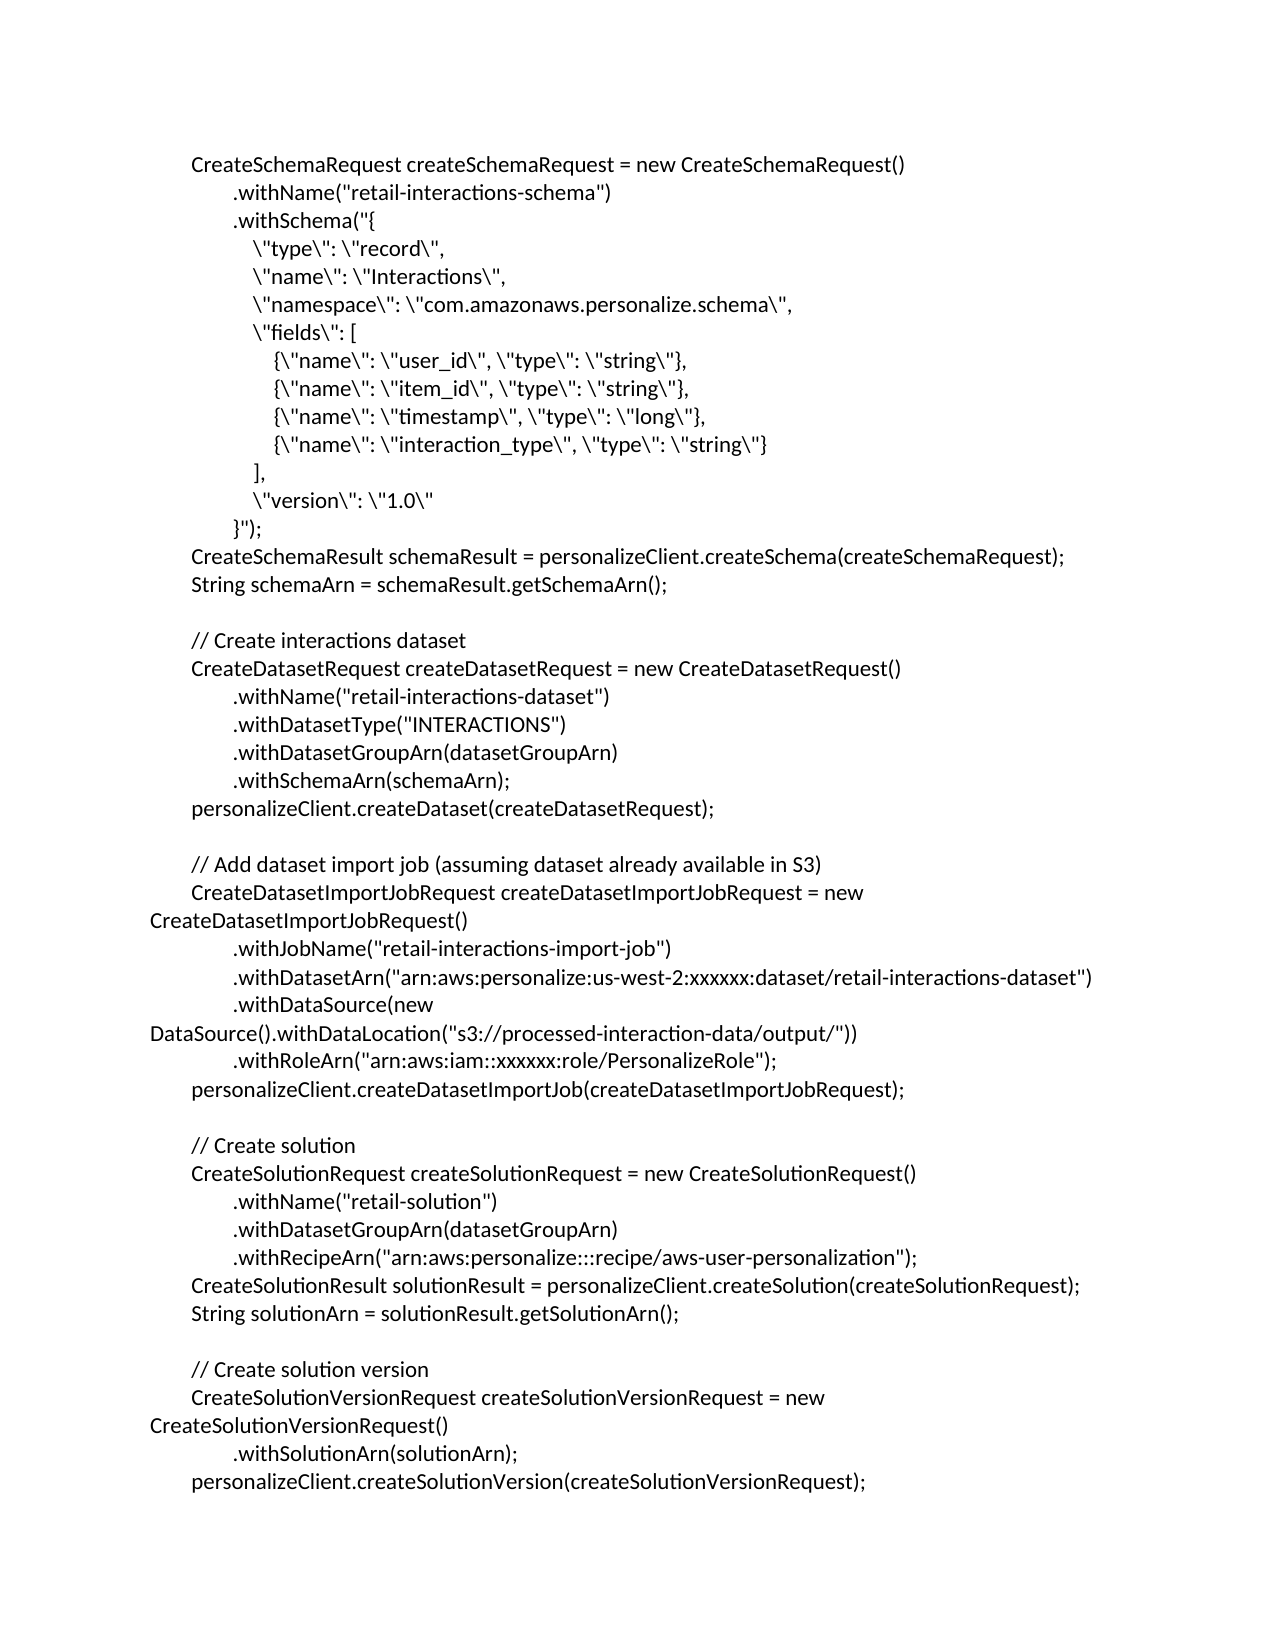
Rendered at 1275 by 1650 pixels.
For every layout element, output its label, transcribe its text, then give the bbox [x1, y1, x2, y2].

text .withDatasetType("INTERACTIONS") [150, 710, 1125, 738]
text // Add dataset import job (assuming dataset already available in S3) [150, 851, 1125, 878]
text CreateSolutionRequest createSolutionRequest = new CreateSolutionRequest() [150, 1159, 1125, 1187]
text .withDataSource(new DataSource().withDataLocation("s3://processed-interaction-data/output/")) [150, 991, 1125, 1047]
text personalizeClient.createSolutionVersion(createSolutionVersionRequest); [150, 1467, 1125, 1495]
text // Create solution version [150, 1355, 1125, 1383]
text .withSchemaArn(schemaArn); [150, 766, 1125, 794]
text .withSchema("{ [150, 206, 1125, 234]
text .withJobName("retail-interactions-import-job") [150, 934, 1125, 963]
text .withRecipeArn("arn:aws:personalize:::recipe/aws-user-personalization"); [150, 1243, 1125, 1271]
text personalizeClient.createDataset(createDatasetRequest); [150, 794, 1125, 822]
text CreateSchemaRequest createSchemaRequest = new CreateSchemaRequest() [150, 150, 1125, 178]
text \"type\": \"record\", [150, 234, 1125, 262]
text // Create interactions dataset [150, 626, 1125, 654]
text {\"name\": \"timestamp\", \"type\": \"long\"}, [150, 402, 1125, 430]
text .withDatasetArn("arn:aws:personalize:us-west-2:xxxxxx:dataset/retail-interactions-dataset") [150, 963, 1125, 991]
text .withName("retail-interactions-schema") [150, 178, 1125, 206]
text String solutionArn = solutionResult.getSolutionArn(); [150, 1299, 1125, 1327]
text CreateDatasetImportJobRequest createDatasetImportJobRequest = new CreateDatasetImportJobRequest() [150, 878, 1125, 934]
text {\"name\": \"user_id\", \"type\": \"string\"}, [150, 346, 1125, 374]
text {\"name\": \"item_id\", \"type\": \"string\"}, [150, 374, 1125, 402]
text .withRoleArn("arn:aws:iam::xxxxxx:role/PersonalizeRole"); [150, 1047, 1125, 1075]
text \"namespace\": \"com.amazonaws.personalize.schema\", [150, 290, 1125, 318]
text \"version\": \"1.0\" [150, 486, 1125, 514]
text .withSolutionArn(solutionArn); [150, 1439, 1125, 1467]
text ], [150, 458, 1125, 486]
text CreateDatasetRequest createDatasetRequest = new CreateDatasetRequest() [150, 654, 1125, 682]
text .withName("retail-interactions-dataset") [150, 682, 1125, 710]
text .withDatasetGroupArn(datasetGroupArn) [150, 738, 1125, 766]
text \"fields\": [ [150, 318, 1125, 346]
text .withDatasetGroupArn(datasetGroupArn) [150, 1215, 1125, 1243]
text String schemaArn = schemaResult.getSchemaArn(); [150, 570, 1125, 598]
text personalizeClient.createDatasetImportJob(createDatasetImportJobRequest); [150, 1075, 1125, 1103]
text // Create solution [150, 1131, 1125, 1159]
text .withName("retail-solution") [150, 1187, 1125, 1215]
text {\"name\": \"interaction_type\", \"type\": \"string\"} [150, 430, 1125, 458]
text CreateSchemaResult schemaResult = personalizeClient.createSchema(createSchemaRequest); [150, 542, 1125, 570]
text CreateSolutionVersionRequest createSolutionVersionRequest = new CreateSolutionVersionRequest() [150, 1383, 1125, 1439]
text CreateSolutionResult solutionResult = personalizeClient.createSolution(createSolutionRequest); [150, 1271, 1125, 1299]
text }"); [150, 514, 1125, 542]
text \"name\": \"Interactions\", [150, 262, 1125, 290]
